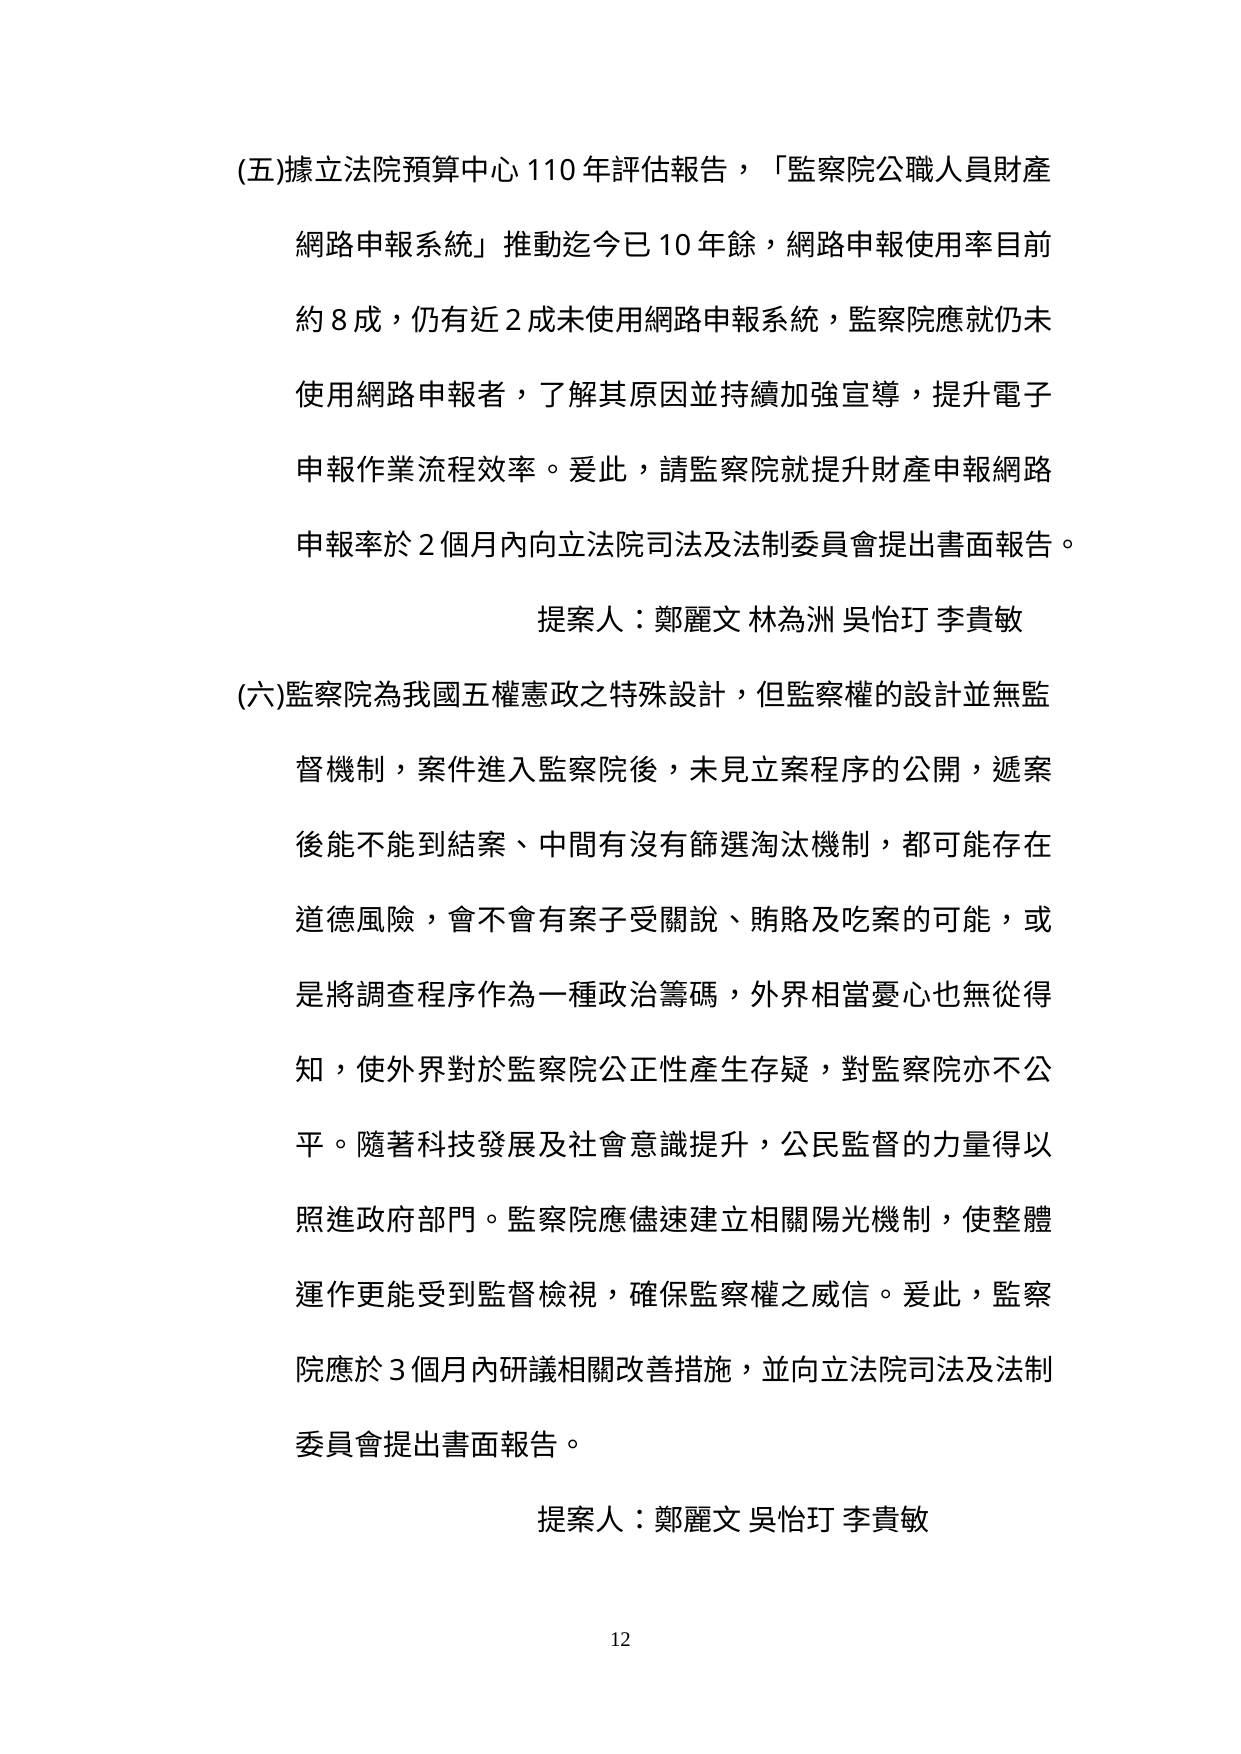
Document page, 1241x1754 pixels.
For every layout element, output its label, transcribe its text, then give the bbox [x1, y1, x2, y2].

text (六)監察院為我國五權憲政之特殊設計，但監察權的設計並無監督機制，案件進入監察院後，未見立案程序的公開，遞案後能不能到結案、中間有沒有篩選淘汰機制，都可能存在道德風險，會不會有案子受關說、賄賂及吃案的可能，或是將調查程序作為一種政治籌碼，外界相當憂心也無從得知，使外界對於監察院公正性產生存疑，對監察院亦不公平。隨著科技發展及社會意識提升，公民監督的力量得以照進政府部門。監察院應儘速建立相關陽光機制，使整體運作更能受到監督檢視，確保監察權之威信。爰此，監察院應於3個月內研議相關改善措施，並向立法院司法及法制委員會提出書面報告。 [237, 655, 1053, 1480]
text 提案人：鄭麗文 吳怡玎 李貴敏 [537, 1480, 1053, 1555]
text (五)據立法院預算中心110年評估報告，「監察院公職人員財產網路申報系統」推動迄今已10年餘，網路申報使用率目前約8成，仍有近2成未使用網路申報系統，監察院應就仍未使用網路申報者，了解其原因並持續加強宣導，提升電子申報作業流程效率。爰此，請監察院就提升財產申報網路申報率於2個月內向立法院司法及法制委員會提出書面報告。 [237, 130, 1053, 580]
text 提案人：鄭麗文 林為洲 吳怡玎 李貴敏 [537, 580, 1053, 655]
